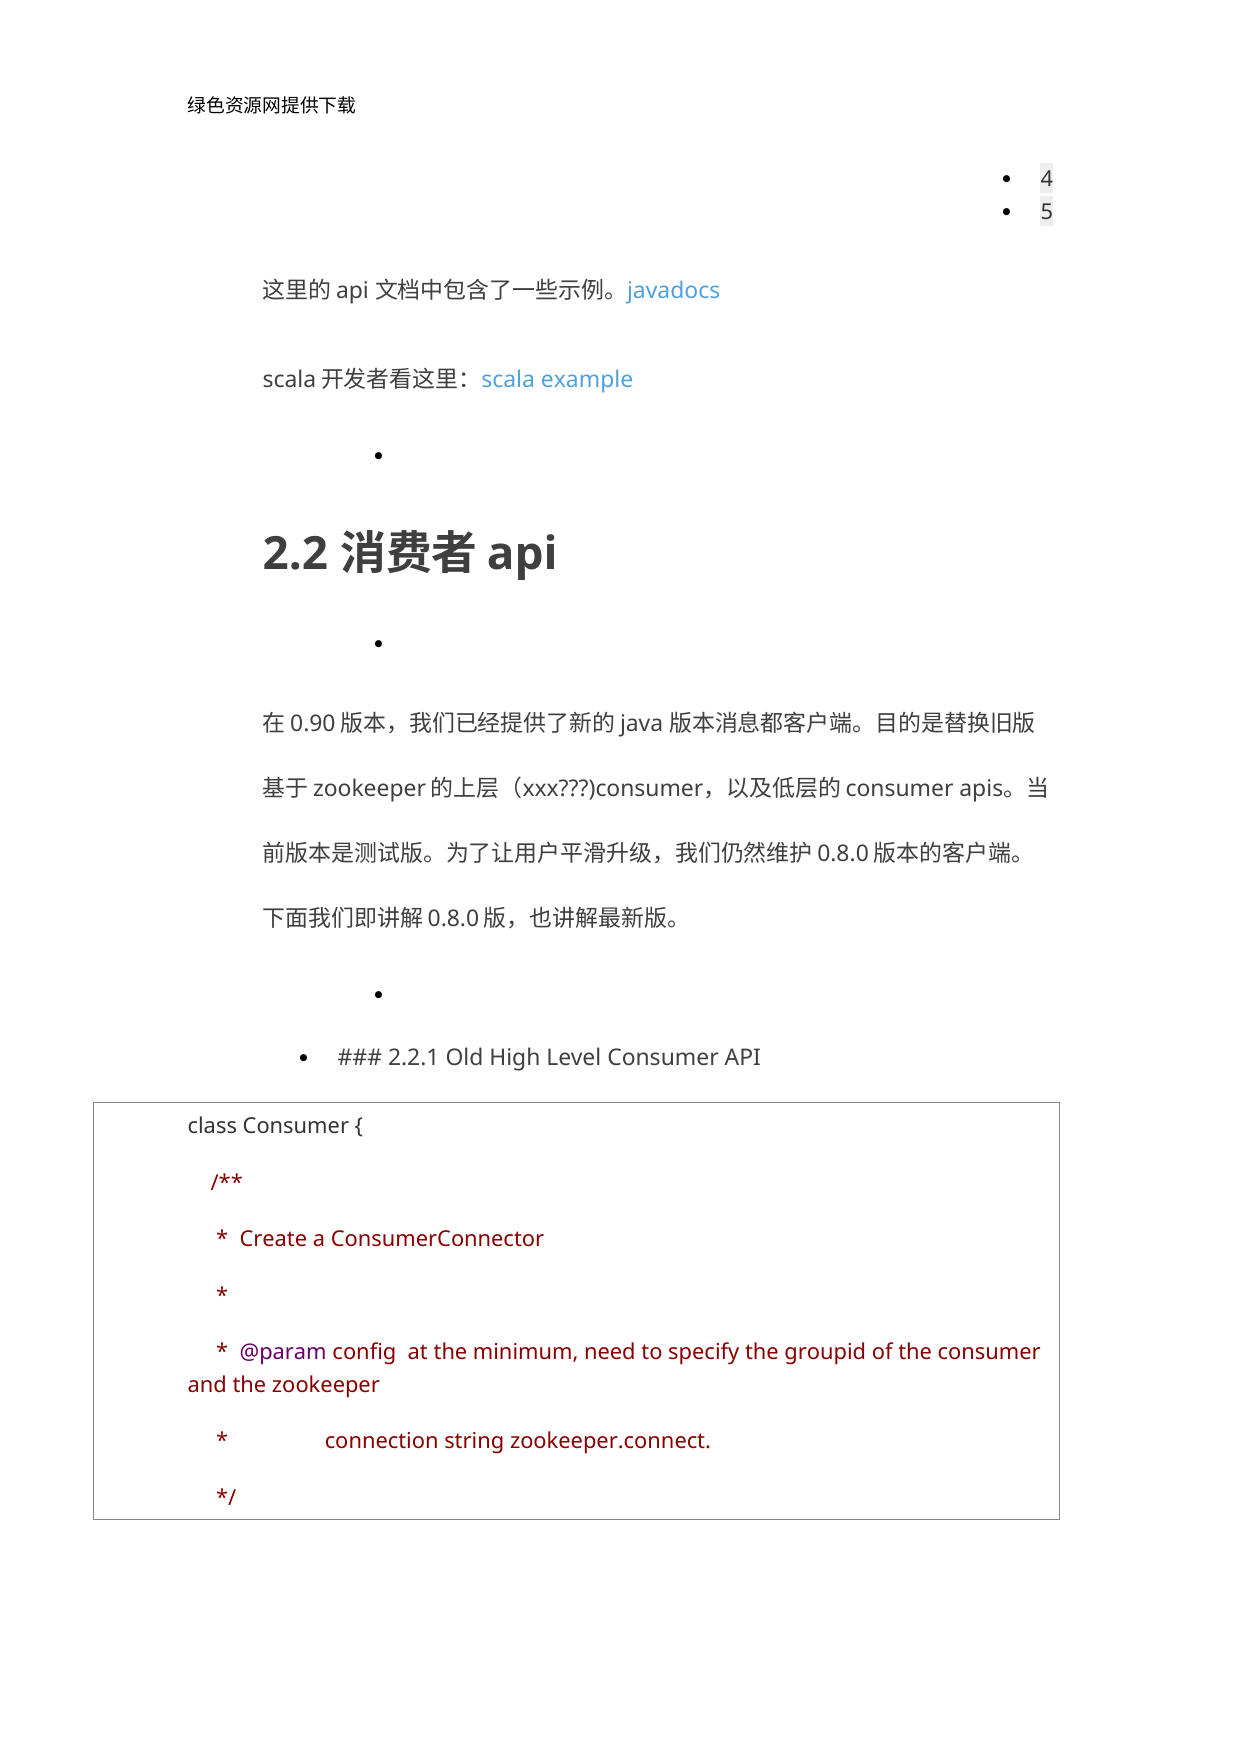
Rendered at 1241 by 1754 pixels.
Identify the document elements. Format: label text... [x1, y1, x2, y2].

list 4 [225, 162, 1053, 194]
text class Consumer { [94, 1103, 1059, 1141]
list 5 [225, 194, 1053, 227]
list ### 2.2.1 Old High Level Consumer API [300, 1040, 1053, 1073]
text 在0.90版本，我们已经提供了新的java 版本消息都客户端。目的是替换旧版基于zookeeper的上层（xxx???)consumer，以及低层的consumer apis。当前版本是测试版。为了让用户平滑升级，我们仍然维护0.8.0版本的客户端。下面我们即讲解0.8.0版，也讲解最新版。 [262, 689, 1053, 949]
text /** [94, 1158, 1059, 1198]
text * connection string zookeeper.connect. [94, 1417, 1059, 1456]
text * Create a ConsumerConnector [94, 1215, 1059, 1254]
text 这里的api 文档中包含了一些示例。javadocs [262, 256, 1053, 321]
subtitle 2.2 消费者api [262, 501, 1053, 598]
text * [94, 1272, 1059, 1311]
text */ [94, 1474, 1059, 1519]
text * @param config at the minimum, need to specify the groupid of the consumer and the zookeeper [94, 1328, 1059, 1400]
text scala开发者看这里：scala example [262, 345, 1053, 410]
